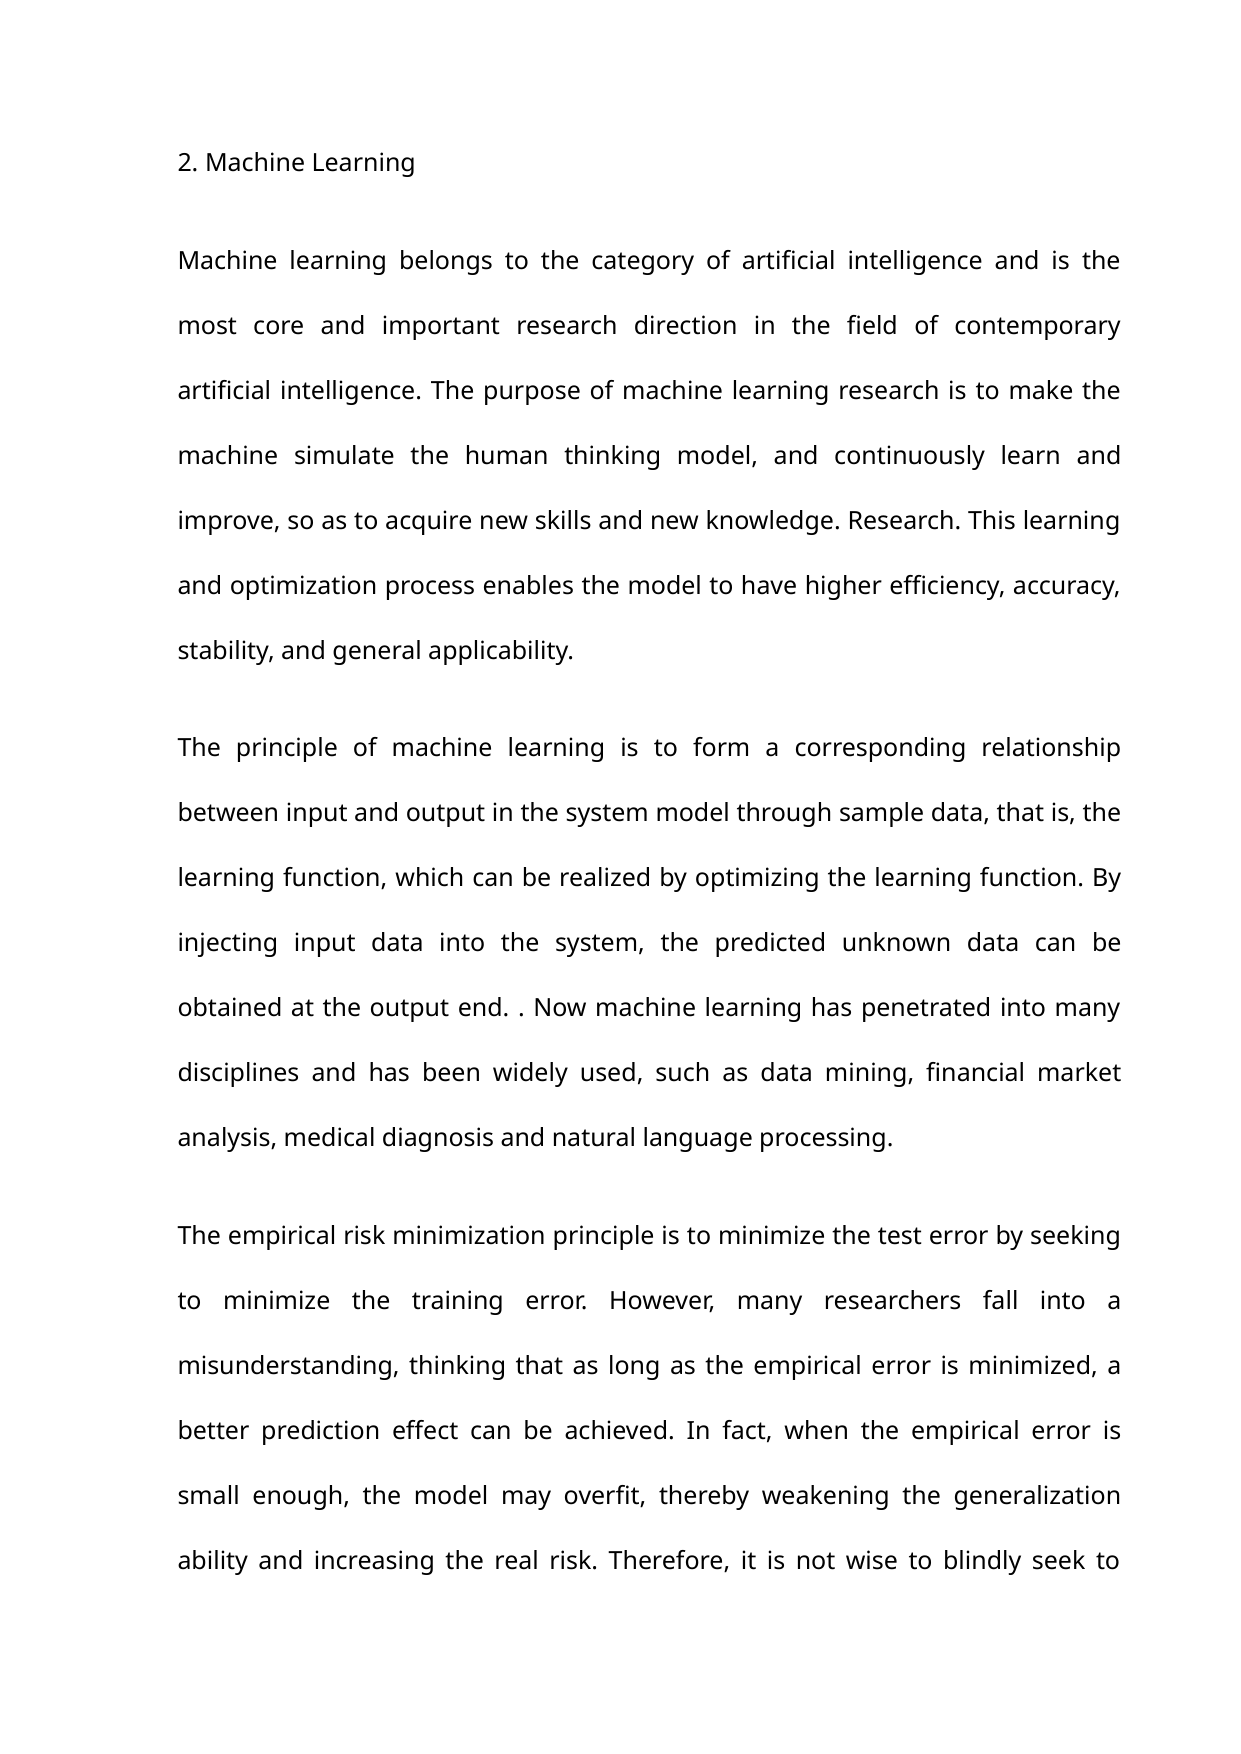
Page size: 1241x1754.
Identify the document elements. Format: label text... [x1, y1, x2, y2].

list The principle of machine learning is to form a corresponding relationship between input and output in the system model through sample data, that is, the learning function, which can be realized by optimizing the learning function. By injecting input data into the system, the predicted unknown data can be obtained at the output end. . Now machine learning has penetrated into many disciplines and has been widely used, such as data mining, financial market analysis, medical diagnosis and natural language processing. [177, 715, 1122, 1170]
list Machine learning belongs to the category of artificial intelligence and is the most core and important research direction in the field of contemporary artificial intelligence. The purpose of machine learning research is to make the machine simulate the human thinking model, and continuously learn and improve, so as to acquire new skills and new knowledge. Research. This learning and optimization process enables the model to have higher efficiency, accuracy, stability, and general applicability. [177, 227, 1122, 682]
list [177, 1202, 1122, 1592]
list Machine Learning [177, 129, 1122, 194]
